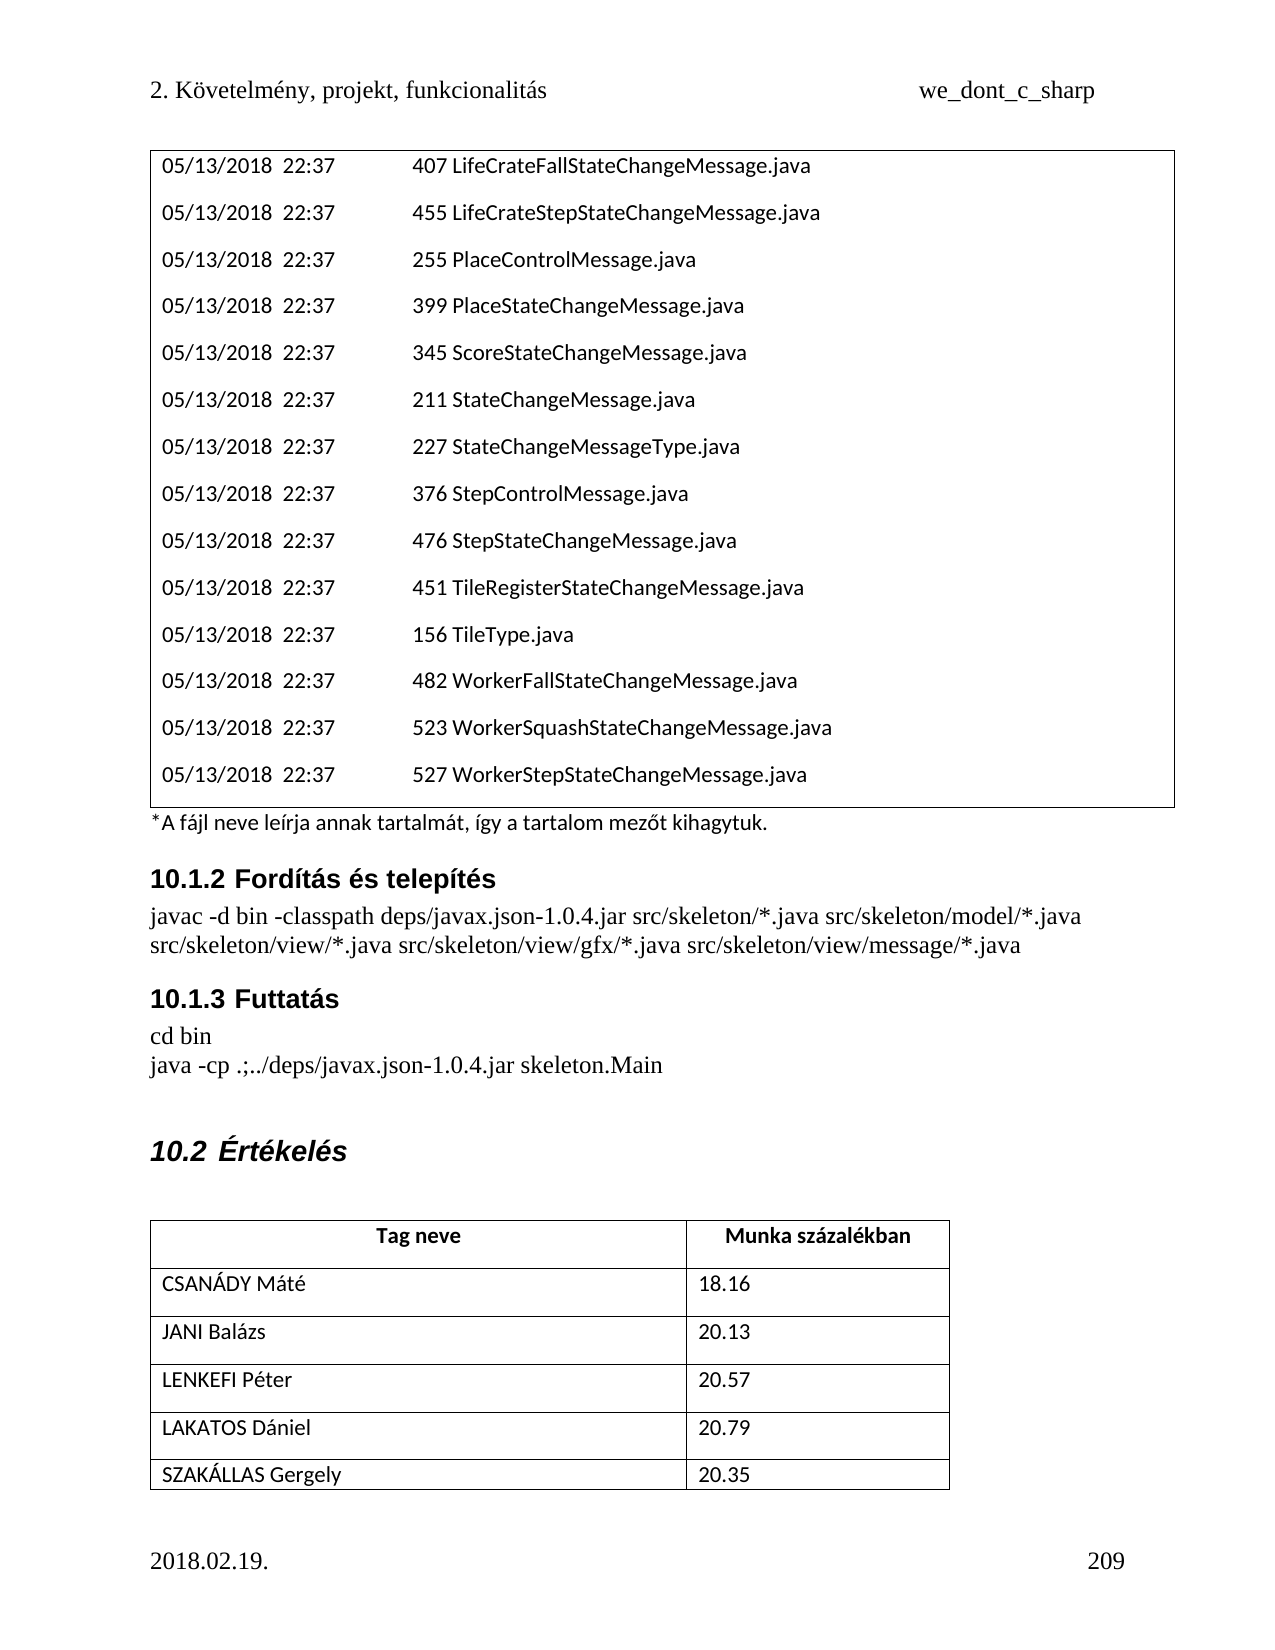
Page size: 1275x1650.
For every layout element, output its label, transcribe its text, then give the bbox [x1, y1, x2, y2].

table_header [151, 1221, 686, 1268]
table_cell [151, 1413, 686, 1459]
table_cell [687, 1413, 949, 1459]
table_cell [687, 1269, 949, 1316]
subtitle Fordítás és telepítés [150, 863, 1125, 895]
subtitle Futtatás [150, 983, 1125, 1015]
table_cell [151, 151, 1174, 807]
text cd bin [150, 1021, 1125, 1050]
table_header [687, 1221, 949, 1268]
text java -cp .;../deps/javax.json-1.0.4.jar skeleton.Main [150, 1050, 1125, 1078]
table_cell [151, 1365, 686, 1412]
text *A fájl neve leírja annak tartalmát, így a tartalom mezőt kihagytuk. [150, 808, 1125, 836]
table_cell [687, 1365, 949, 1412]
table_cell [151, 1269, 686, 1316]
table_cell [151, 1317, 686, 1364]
subtitle Értékelés [150, 1134, 1125, 1167]
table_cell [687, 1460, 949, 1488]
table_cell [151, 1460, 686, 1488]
text javac -d bin -classpath deps/javax.json-1.0.4.jar src/skeleton/*.java src/skeleton/model/*.java src/skeleton/view/*.java src/skeleton/view/gfx/*.java src/skeleton/view/message/*.java [150, 901, 1125, 958]
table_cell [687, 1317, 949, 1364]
